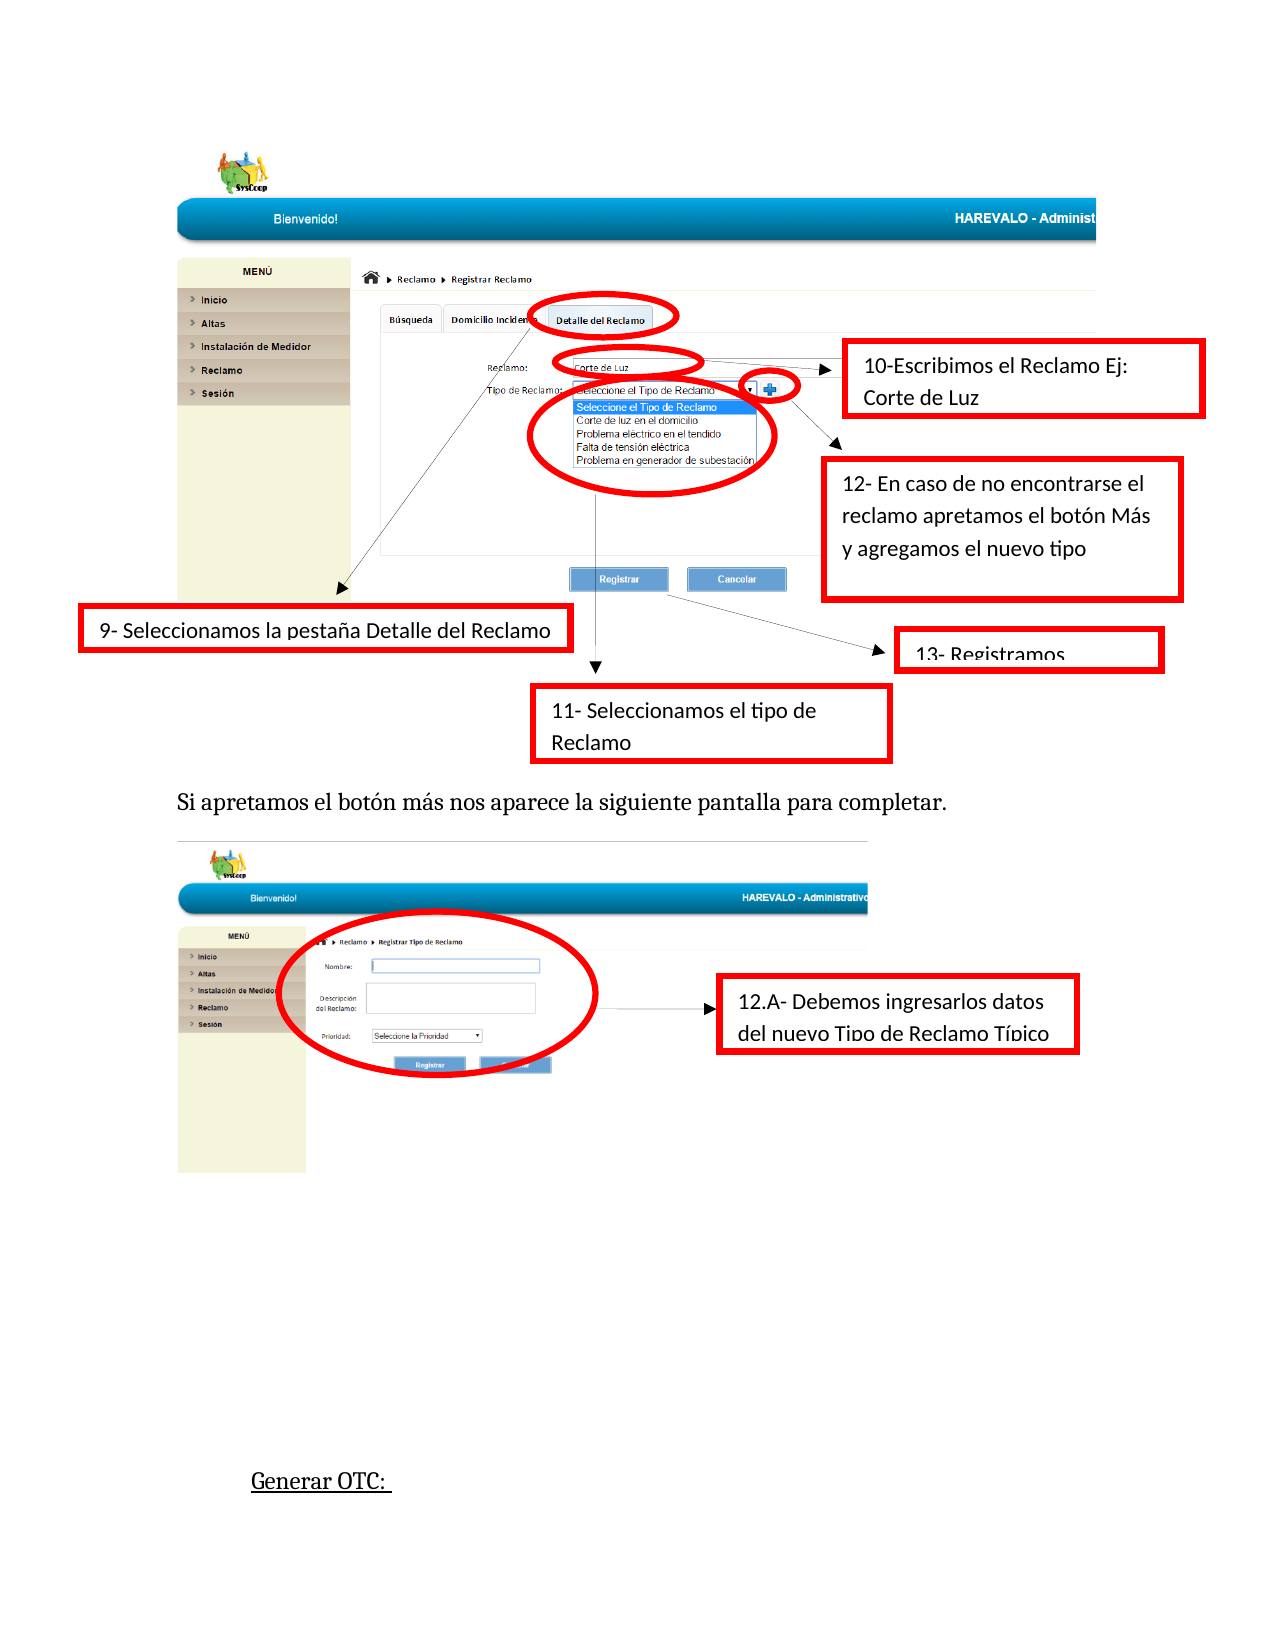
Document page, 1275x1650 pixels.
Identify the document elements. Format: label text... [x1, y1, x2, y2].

picture [857, 895, 865, 900]
picture [306, 217, 319, 223]
picture [282, 915, 592, 1071]
picture [975, 214, 981, 222]
picture [500, 914, 868, 1008]
picture [804, 895, 812, 900]
picture [177, 233, 1097, 601]
picture [757, 894, 768, 901]
picture [1051, 214, 1062, 222]
picture [177, 841, 868, 1173]
picture [813, 895, 820, 901]
text Si apretamos el botón más nos aparece la siguiente pantalla para completar. [177, 787, 1098, 816]
picture [956, 214, 963, 222]
picture [1003, 214, 1009, 222]
picture [747, 894, 754, 900]
picture [177, 147, 1097, 206]
picture [984, 214, 990, 222]
picture [776, 894, 787, 901]
picture [1042, 214, 1048, 222]
picture [255, 896, 264, 901]
text Generar OTC: [177, 1467, 1098, 1496]
picture [845, 896, 854, 901]
picture [1078, 216, 1087, 222]
picture [826, 896, 842, 900]
